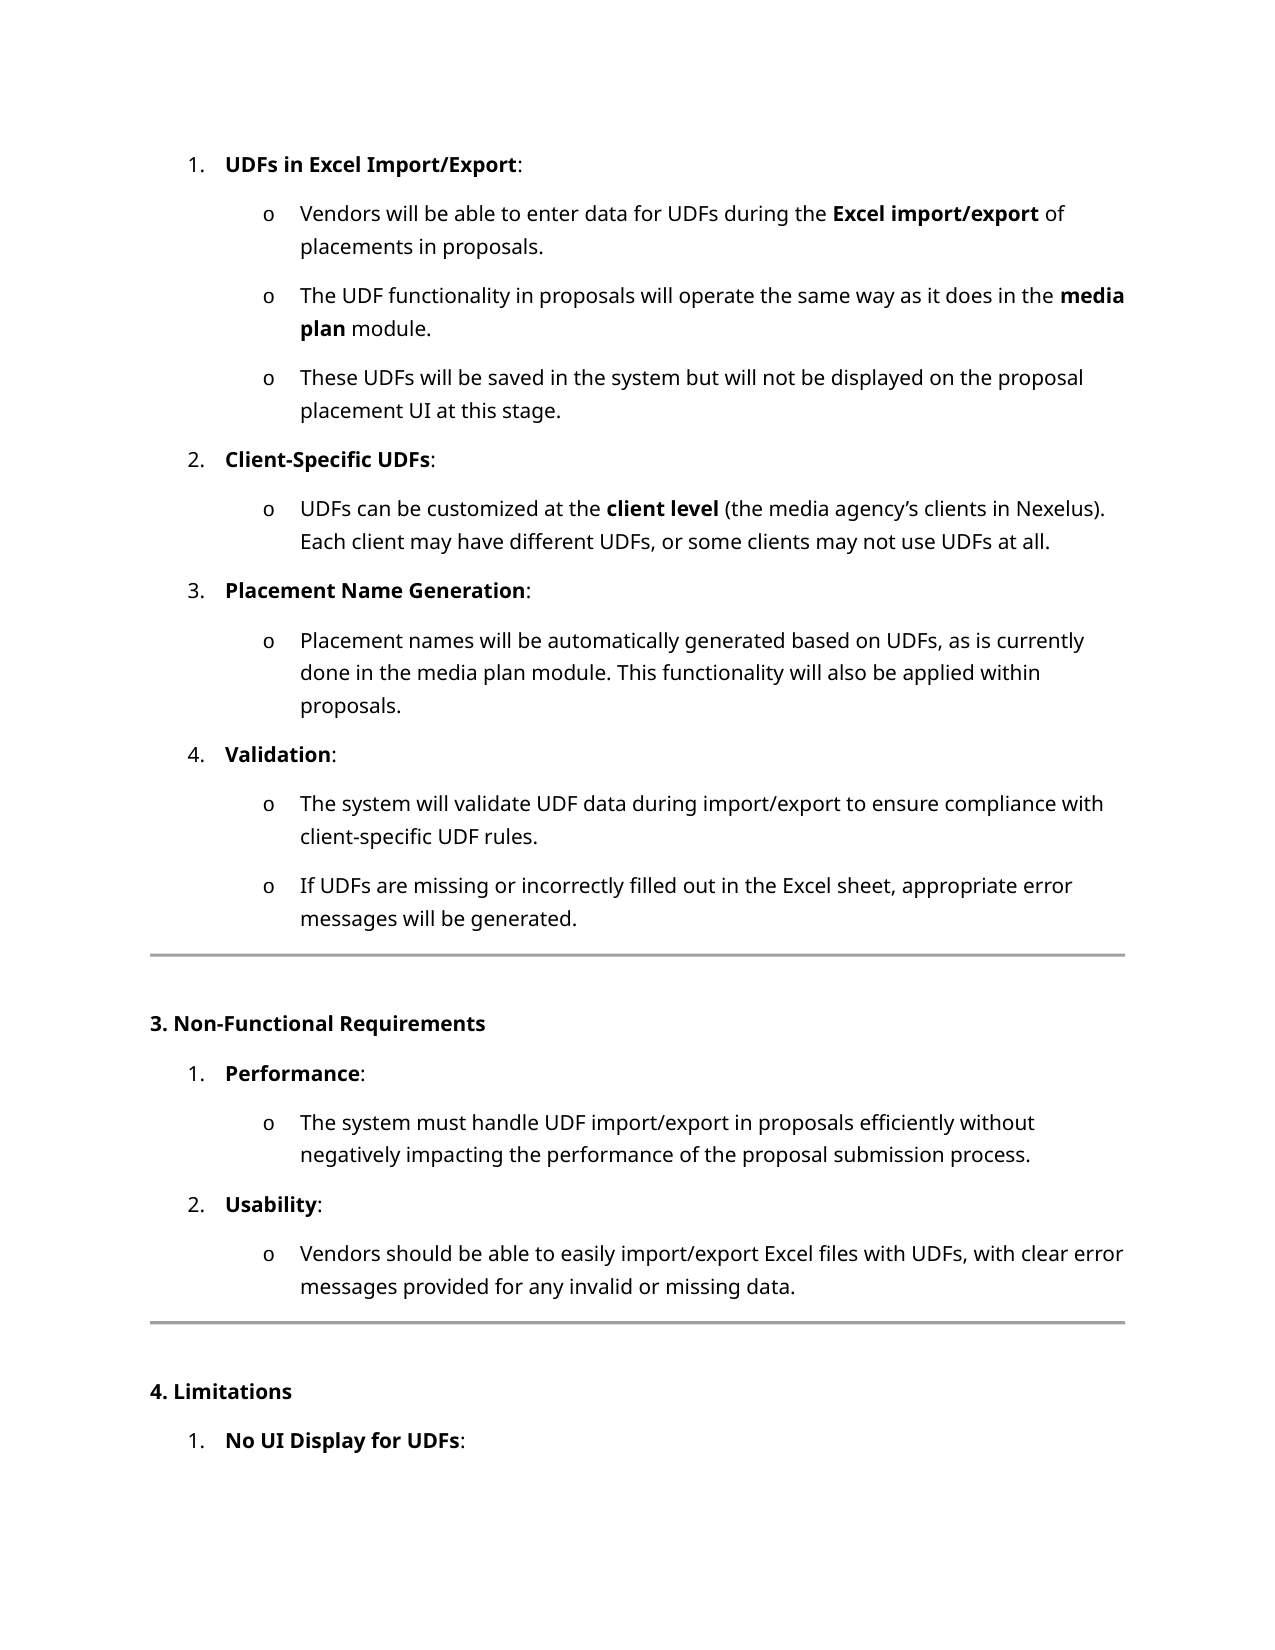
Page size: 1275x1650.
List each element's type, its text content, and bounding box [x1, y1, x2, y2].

list Validation: [187, 740, 1125, 769]
list Performance: [187, 1059, 1125, 1087]
list If UDFs are missing or incorrectly filled out in the Excel sheet, appropriate error messages will be generated. [262, 872, 1125, 933]
list Placement Name Generation: [187, 576, 1125, 605]
list The system must handle UDF import/export in proposals efficiently without negatively impacting the performance of the proposal submission process. [262, 1108, 1125, 1169]
list Vendors will be able to enter data for UDFs during the Excel import/export of placements in proposals. [262, 199, 1125, 260]
list These UDFs will be saved in the system but will not be displayed on the proposal placement UI at this stage. [262, 363, 1125, 424]
text 3. Non-Functional Requirements [150, 1009, 1125, 1038]
list The UDF functionality in proposals will operate the same way as it does in the media plan module. [262, 281, 1125, 342]
list UDFs can be customized at the client level (the media agency’s clients in Nexelus). Each client may have different UDFs, or some clients may not use UDFs at all. [262, 494, 1125, 556]
list Vendors should be able to easily import/export Excel files with UDFs, with clear error messages provided for any invalid or missing data. [262, 1239, 1125, 1300]
text 4. Limitations [150, 1377, 1125, 1405]
list UDFs in Excel Import/Export: [187, 150, 1125, 178]
list Placement names will be automatically generated based on UDFs, as is currently done in the media plan module. This functionality will also be applied within proposals. [262, 626, 1125, 719]
list Client-Specific UDFs: [187, 445, 1125, 474]
list The system will validate UDF data during import/export to ensure compliance with client-specific UDF rules. [262, 789, 1125, 851]
list Usability: [187, 1190, 1125, 1218]
list No UI Display for UDFs: [187, 1426, 1125, 1455]
